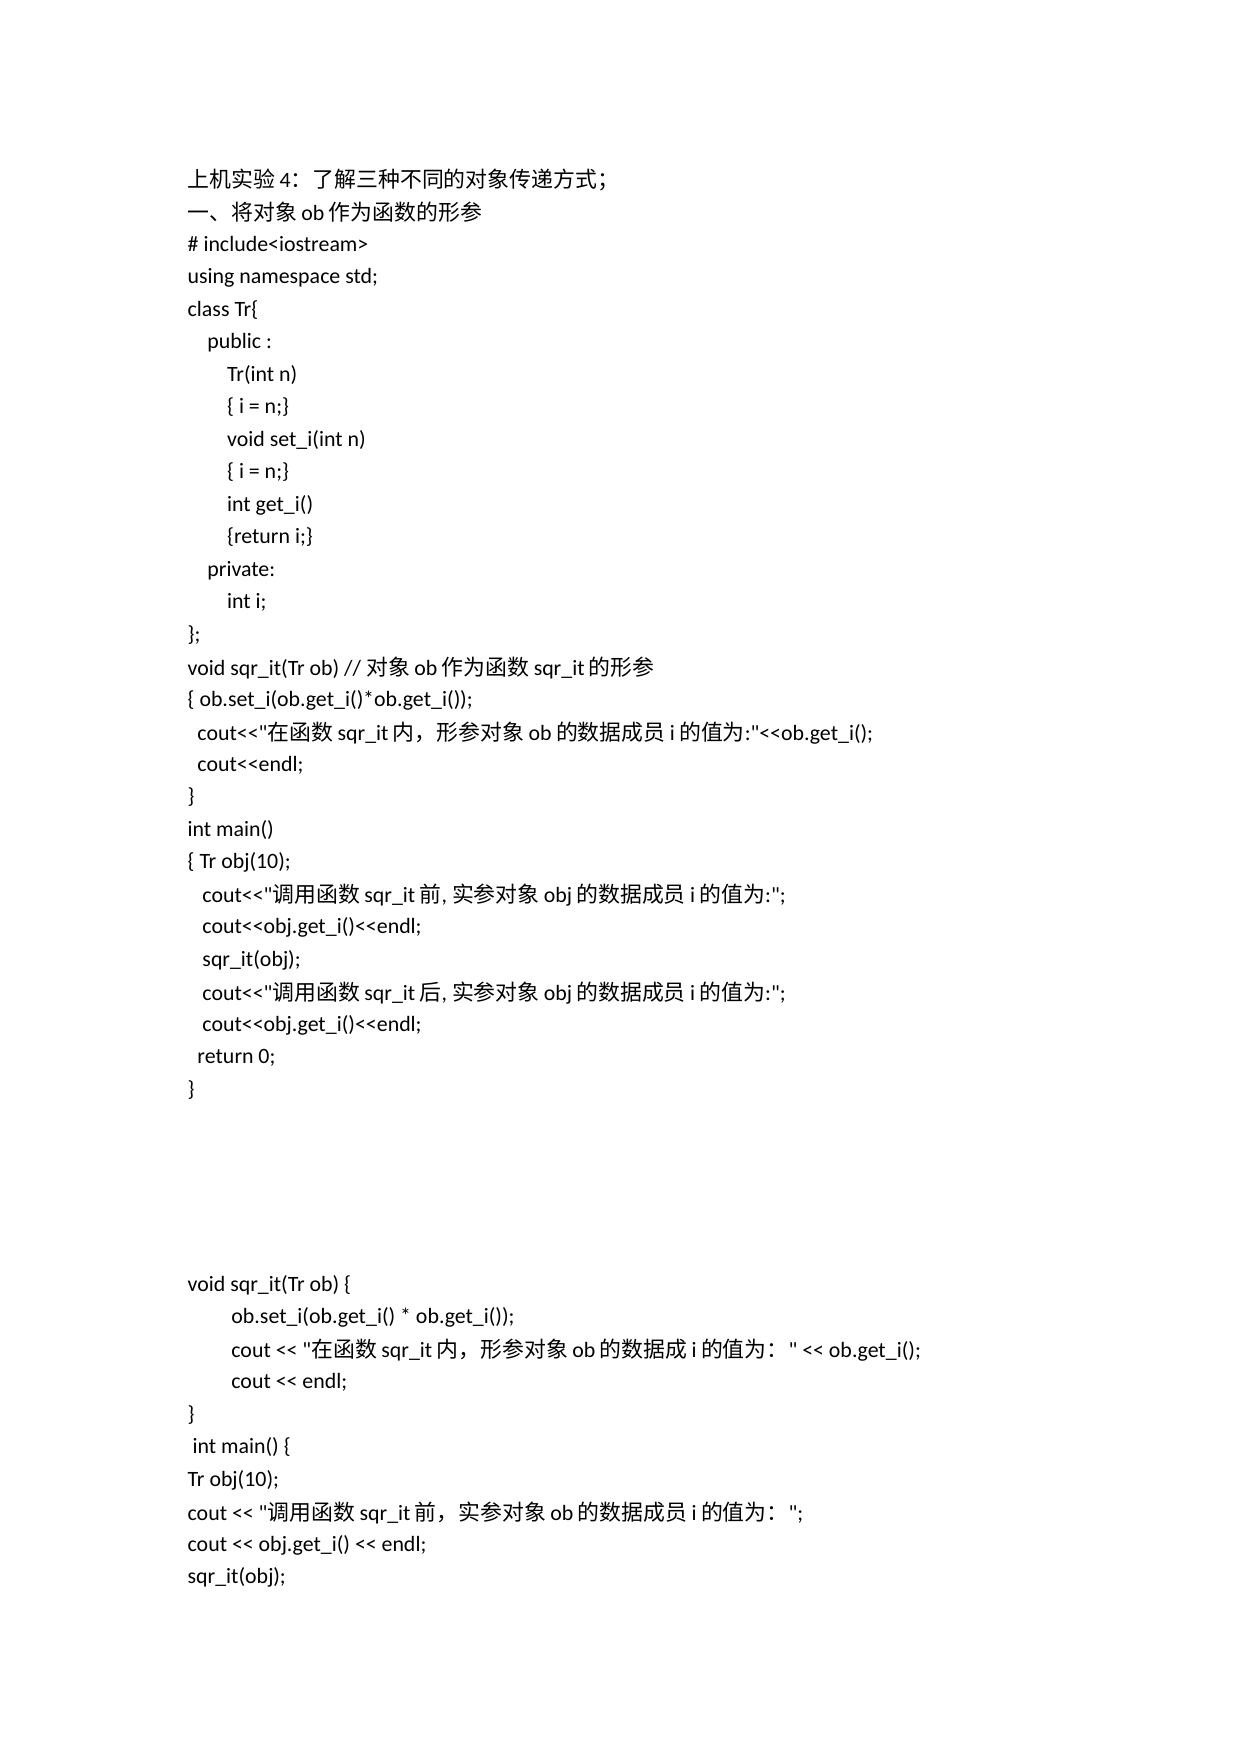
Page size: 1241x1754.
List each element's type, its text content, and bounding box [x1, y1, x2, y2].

list 将对象ob作为函数的形参 [187, 194, 1053, 227]
text cout << "在函数sqr_it内，形参对象ob的数据成i的值为：" << ob.get_i(); [187, 1332, 1053, 1364]
text Tr obj(10); [187, 1462, 1053, 1494]
text sqr_it(obj); [187, 1559, 1053, 1592]
text # include<iostream> using namespace std; class Tr{ public : Tr(int n) { i = n;} void set_i(int n) { i = n;} int get_i() {return i;} private: int i; }; void sqr_it(Tr ob) // 对象ob作为函数sqr_it的形参 { ob.set_i(ob.get_i()*ob.get_i()); cout<<"在函数sqr_it内，形参对象ob的数据成员i的值为:"<<ob.get_i(); cout<<endl; } int main() { Tr obj(10); cout<<"调用函数sqr_it前, 实参对象obj的数据成员i的值为:"; cout<<obj.get_i()<<endl; sqr_it(obj); cout<<"调用函数sqr_it后, 实参对象obj的数据成员i的值为:"; cout<<obj.get_i()<<endl; return 0; } [187, 227, 1053, 1104]
text ob.set_i(ob.get_i() * ob.get_i()); [187, 1299, 1053, 1332]
text } [187, 1397, 1053, 1429]
text int main() { [187, 1429, 1053, 1462]
text 上机实验4：了解三种不同的对象传递方式； [187, 162, 1053, 194]
text cout << endl; [187, 1364, 1053, 1397]
text void sqr_it(Tr ob) { [187, 1267, 1053, 1299]
text cout << "调用函数sqr_it前，实参对象ob的数据成员i的值为："; [187, 1494, 1053, 1527]
text cout << obj.get_i() << endl; [187, 1527, 1053, 1559]
